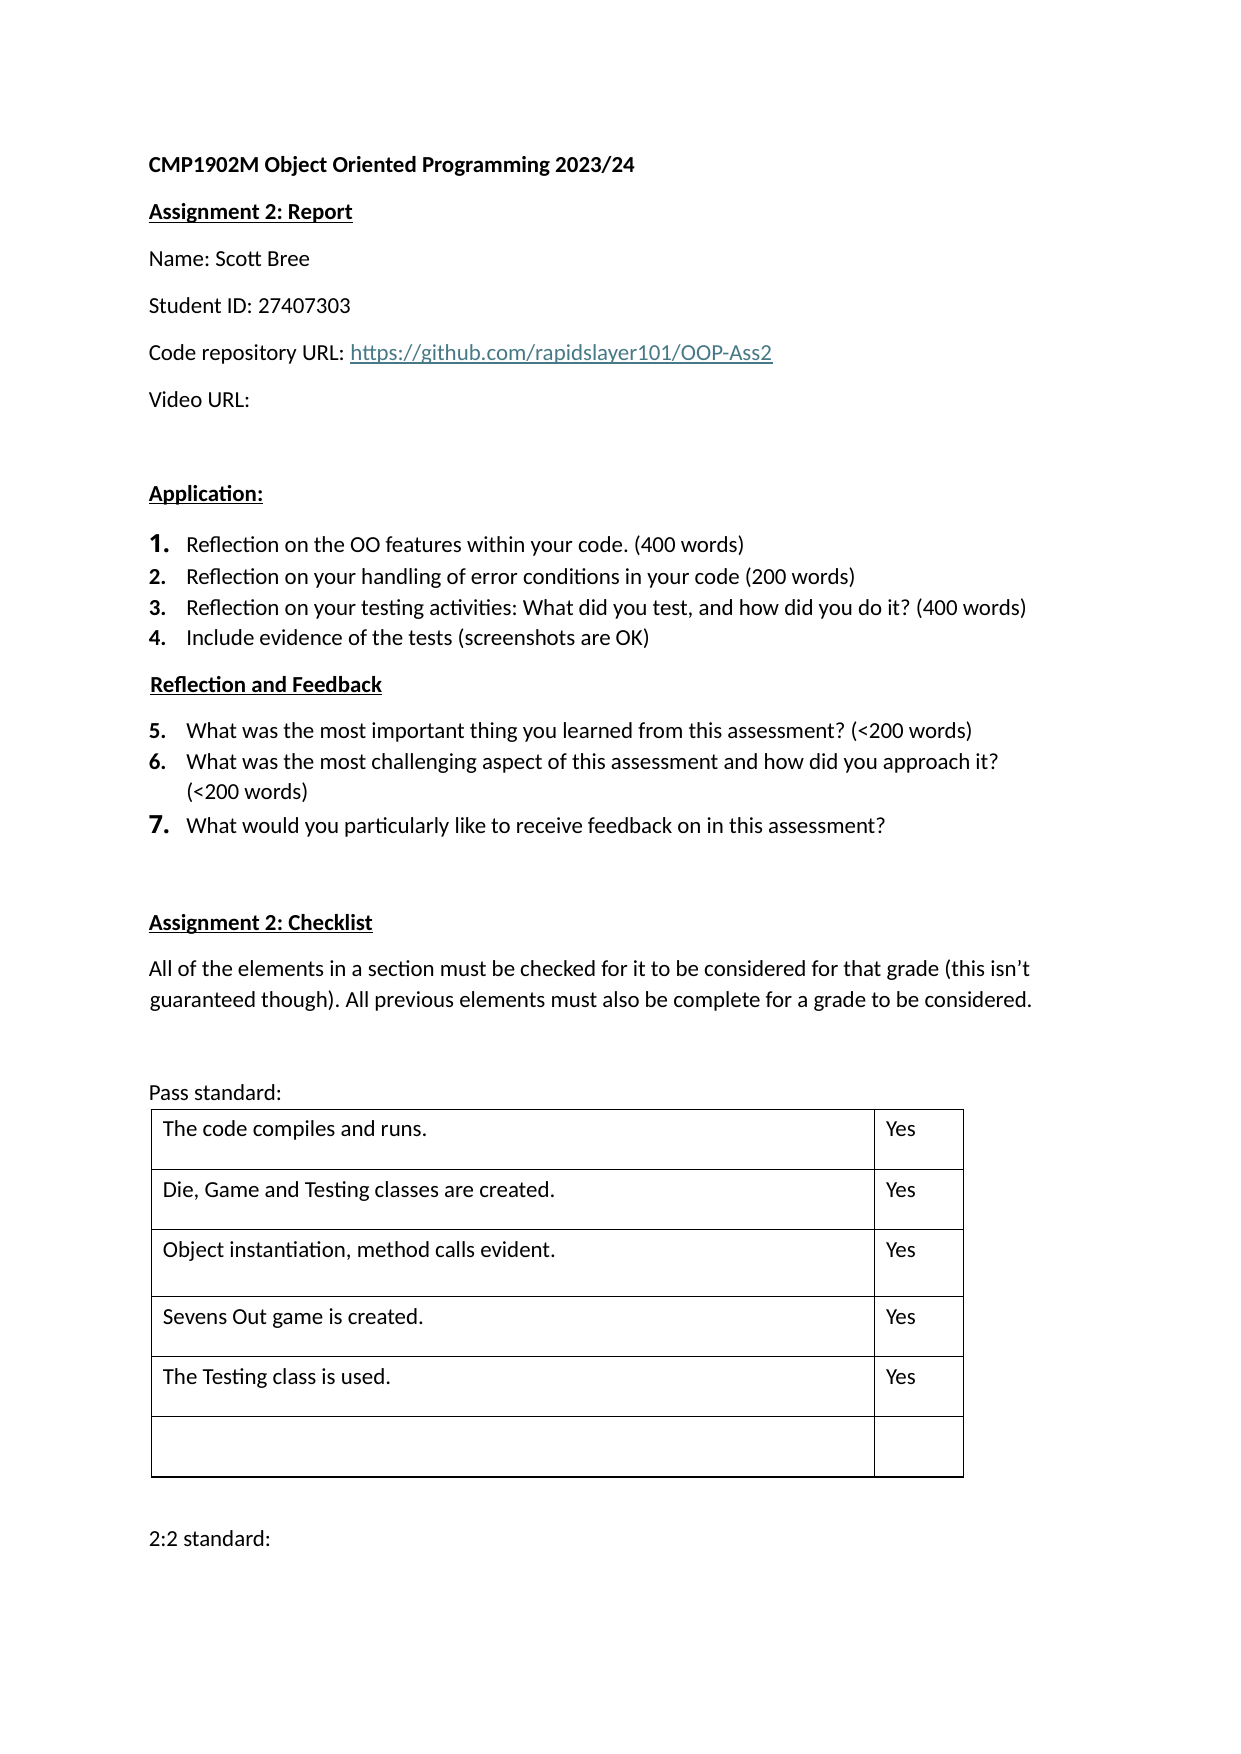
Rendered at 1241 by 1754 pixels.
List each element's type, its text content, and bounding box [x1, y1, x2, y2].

table_cell Yes [875, 1230, 963, 1296]
list Reflection on your handling of error conditions in your code (200 words) [148, 562, 1037, 590]
table_header Yes [875, 1110, 963, 1169]
table_cell Yes [875, 1297, 963, 1356]
text Assignment 2: Checklist [148, 908, 1037, 936]
text Student ID: 27407303 [148, 291, 1037, 319]
text Pass standard: [148, 1078, 1037, 1106]
table_cell Die, Game and Testing classes are created. [152, 1170, 874, 1229]
table_cell Object instantiation, method calls evident. [152, 1230, 874, 1296]
table_cell The Testing class is used. [152, 1357, 874, 1416]
text Assignment 2: Report [148, 197, 1037, 226]
list Reflection on your testing activities: What did you test, and how did you do it? (400 words) [148, 593, 1037, 621]
table_cell Sevens Out game is created. [152, 1297, 874, 1356]
list What was the most challenging aspect of this assessment and how did you approach it? (<200 words) [148, 747, 1037, 805]
table_cell Yes [875, 1357, 963, 1416]
table_cell [875, 1417, 963, 1476]
table_cell Yes [875, 1170, 963, 1229]
list Reflection on the OO features within your code. (400 words) [148, 526, 1037, 560]
text Video URL: [148, 385, 1037, 413]
text Reflection and Feedback [150, 670, 1037, 698]
table_header The code compiles and runs. [152, 1110, 874, 1169]
text Application: [148, 479, 1037, 507]
list What was the most important thing you learned from this assessment? (<200 words) [148, 717, 1037, 744]
text 2:2 standard: [148, 1524, 1037, 1552]
text CMP1902M Object Oriented Programming 2023/24 [148, 151, 1037, 179]
list What would you particularly like to receive feedback on in this assessment? [148, 807, 1037, 841]
text Name: Scott Bree [148, 244, 1037, 272]
table_cell [152, 1417, 874, 1476]
text Code repository URL: https://github.com/rapidslayer101/OOP-Ass2 [148, 338, 1037, 366]
list Include evidence of the tests (screenshots are OK) [148, 623, 1037, 651]
text All of the elements in a section must be checked for it to be considered for that grade (this isn’t guaranteed though). All previous elements must also be complete for a grade to be considered. [148, 954, 1037, 1013]
